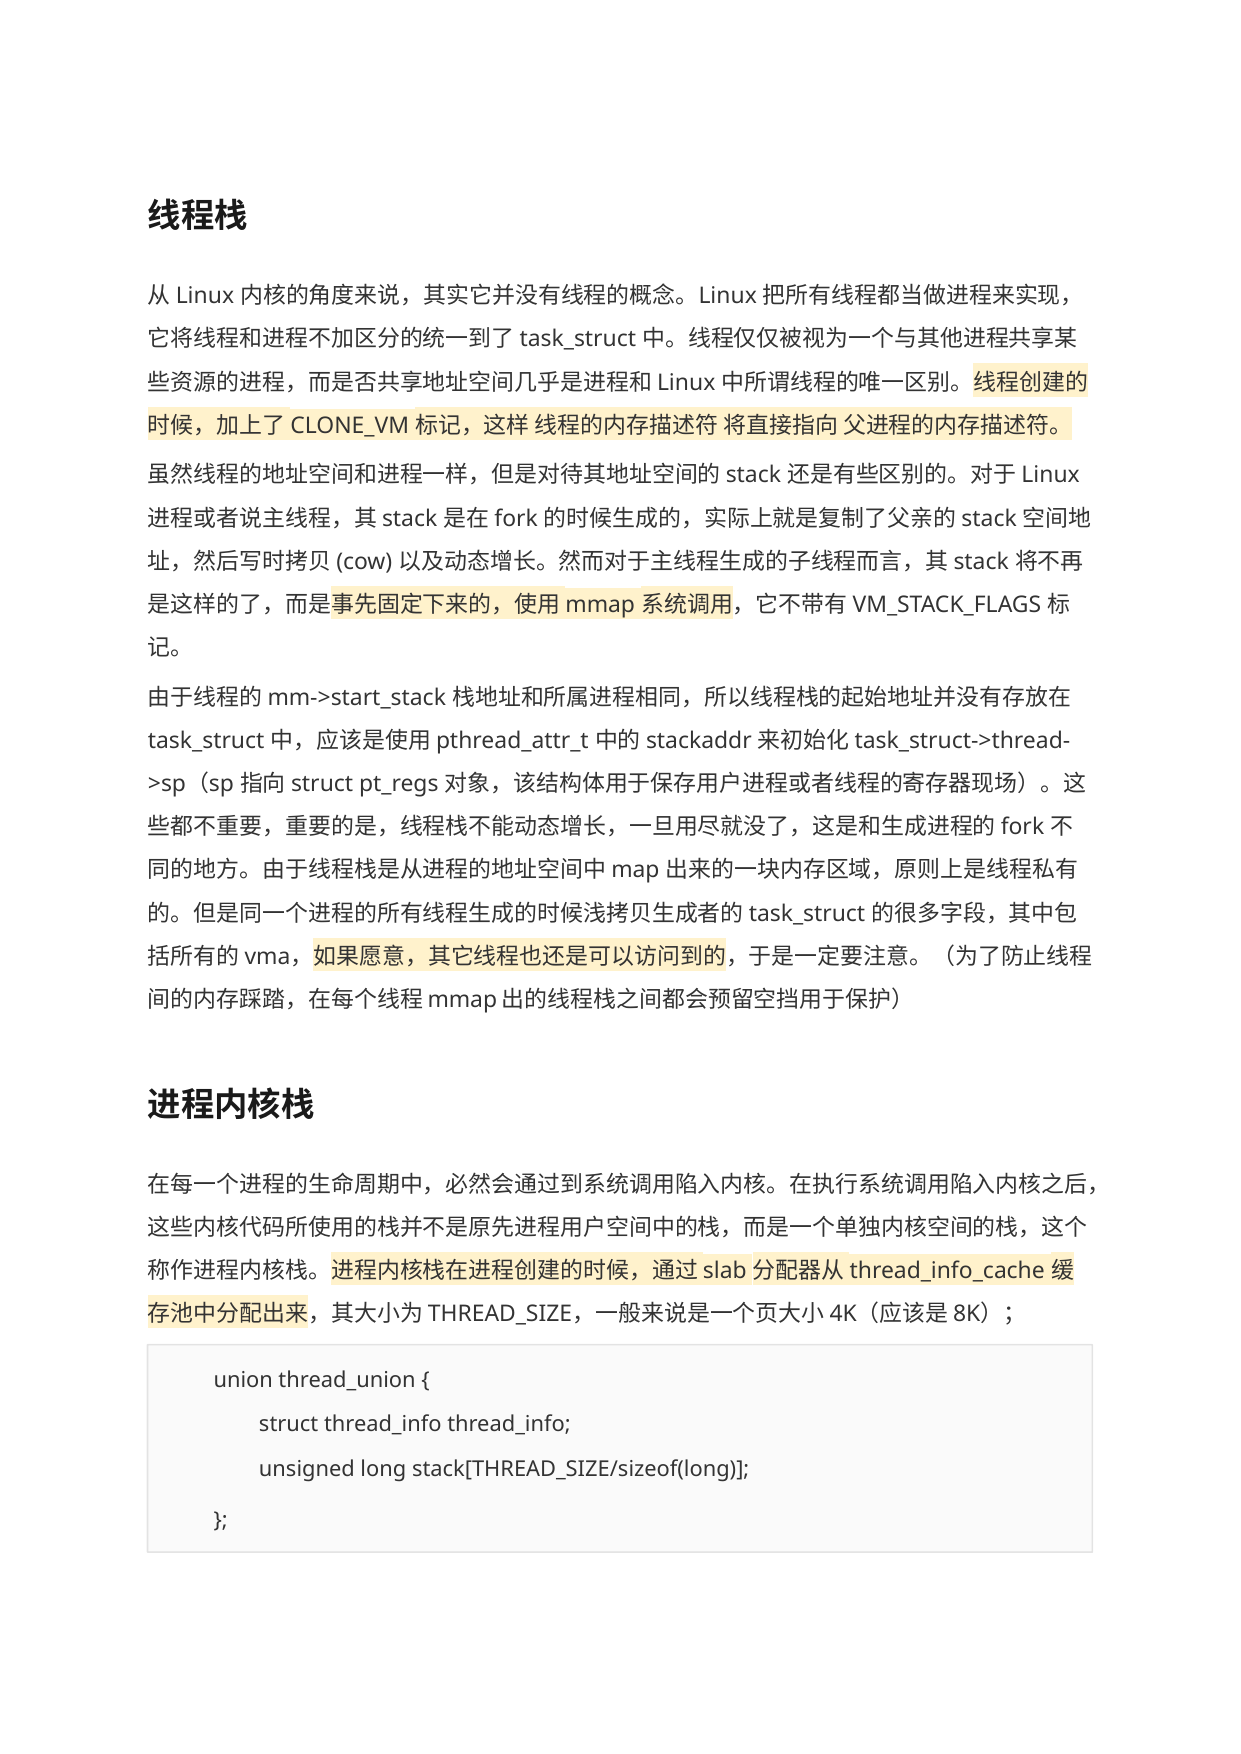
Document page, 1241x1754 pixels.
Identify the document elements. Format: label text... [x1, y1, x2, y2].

text 由于线程的 mm->start_stack 栈地址和所属进程相同，所以线程栈的起始地址并没有存放在 task_struct 中，应该是使用 pthread_attr_t 中的 stackaddr 来初始化 task_struct->thread->sp（sp 指向 struct pt_regs 对象，该结构体用于保存用户进程或者线程的寄存器现场）。这些都不重要，重要的是，线程栈不能动态增长，一旦用尽就没了，这是和生成进程的 fork 不同的地方。由于线程栈是从进程的地址空间中 map 出来的一块内存区域，原则上是线程私有的。但是同一个进程的所有线程生成的时候浅拷贝生成者的 task_struct 的很多字段，其中包括所有的 vma，如果愿意，其它线程也还是可以访问到的，于是一定要注意。（为了防止线程间的内存踩踏，在每个线程mmap出的线程栈之间都会预留空挡用于保护） [148, 678, 1093, 1014]
subtitle 线程栈 [148, 189, 1093, 237]
text 虽然线程的地址空间和进程一样，但是对待其地址空间的 stack 还是有些区别的。对于 Linux 进程或者说主线程，其 stack 是在 fork 的时候生成的，实际上就是复制了父亲的 stack 空间地址，然后写时拷贝 (cow) 以及动态增长。然而对于主线程生成的子线程而言，其 stack 将不再是这样的了，而是事先固定下来的，使用 mmap 系统调用，它不带有 VM_STACK_FLAGS 标记。 [148, 456, 1093, 662]
text 从 Linux 内核的角度来说，其实它并没有线程的概念。Linux 把所有线程都当做进程来实现，它将线程和进程不加区分的统一到了 task_struct 中。线程仅仅被视为一个与其他进程共享某些资源的进程，而是否共享地址空间几乎是进程和 Linux 中所谓线程的唯一区别。线程创建的时候，加上了 CLONE_VM 标记，这样 线程的内存描述符 将直接指向 父进程的内存描述符。 [148, 277, 1093, 440]
subtitle 进程内核栈 [148, 1077, 1093, 1126]
text 在每一个进程的生命周期中，必然会通过到系统调用陷入内核。在执行系统调用陷入内核之后，这些内核代码所使用的栈并不是原先进程用户空间中的栈，而是一个单独内核空间的栈，这个称作进程内核栈。进程内核栈在进程创建的时候，通过 slab 分配器从 thread_info_cache 缓存池中分配出来，其大小为 THREAD_SIZE，一般来说是一个页大小 4K（应该是8K）； [148, 1166, 1093, 1328]
